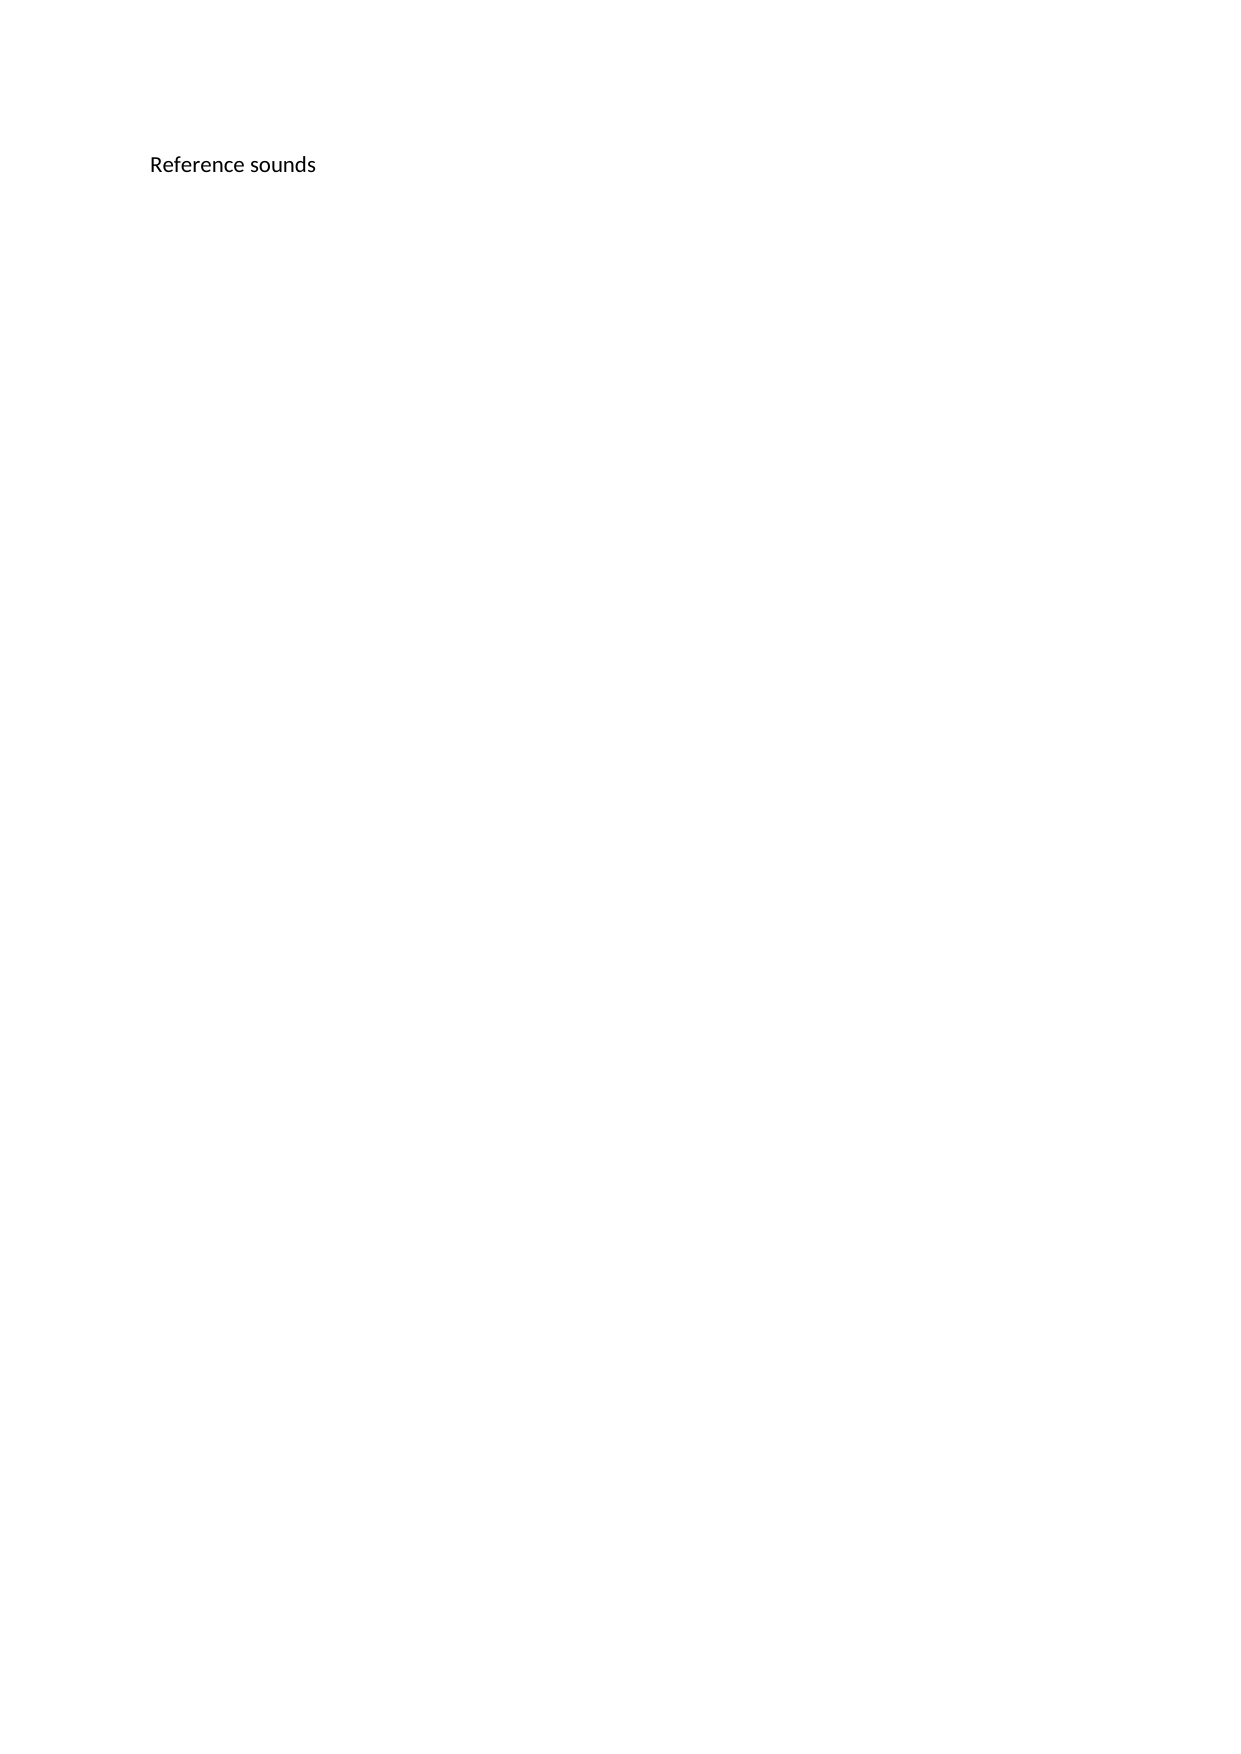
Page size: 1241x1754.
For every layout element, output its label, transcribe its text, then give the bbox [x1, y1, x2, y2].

text Reference sounds [150, 150, 1090, 178]
